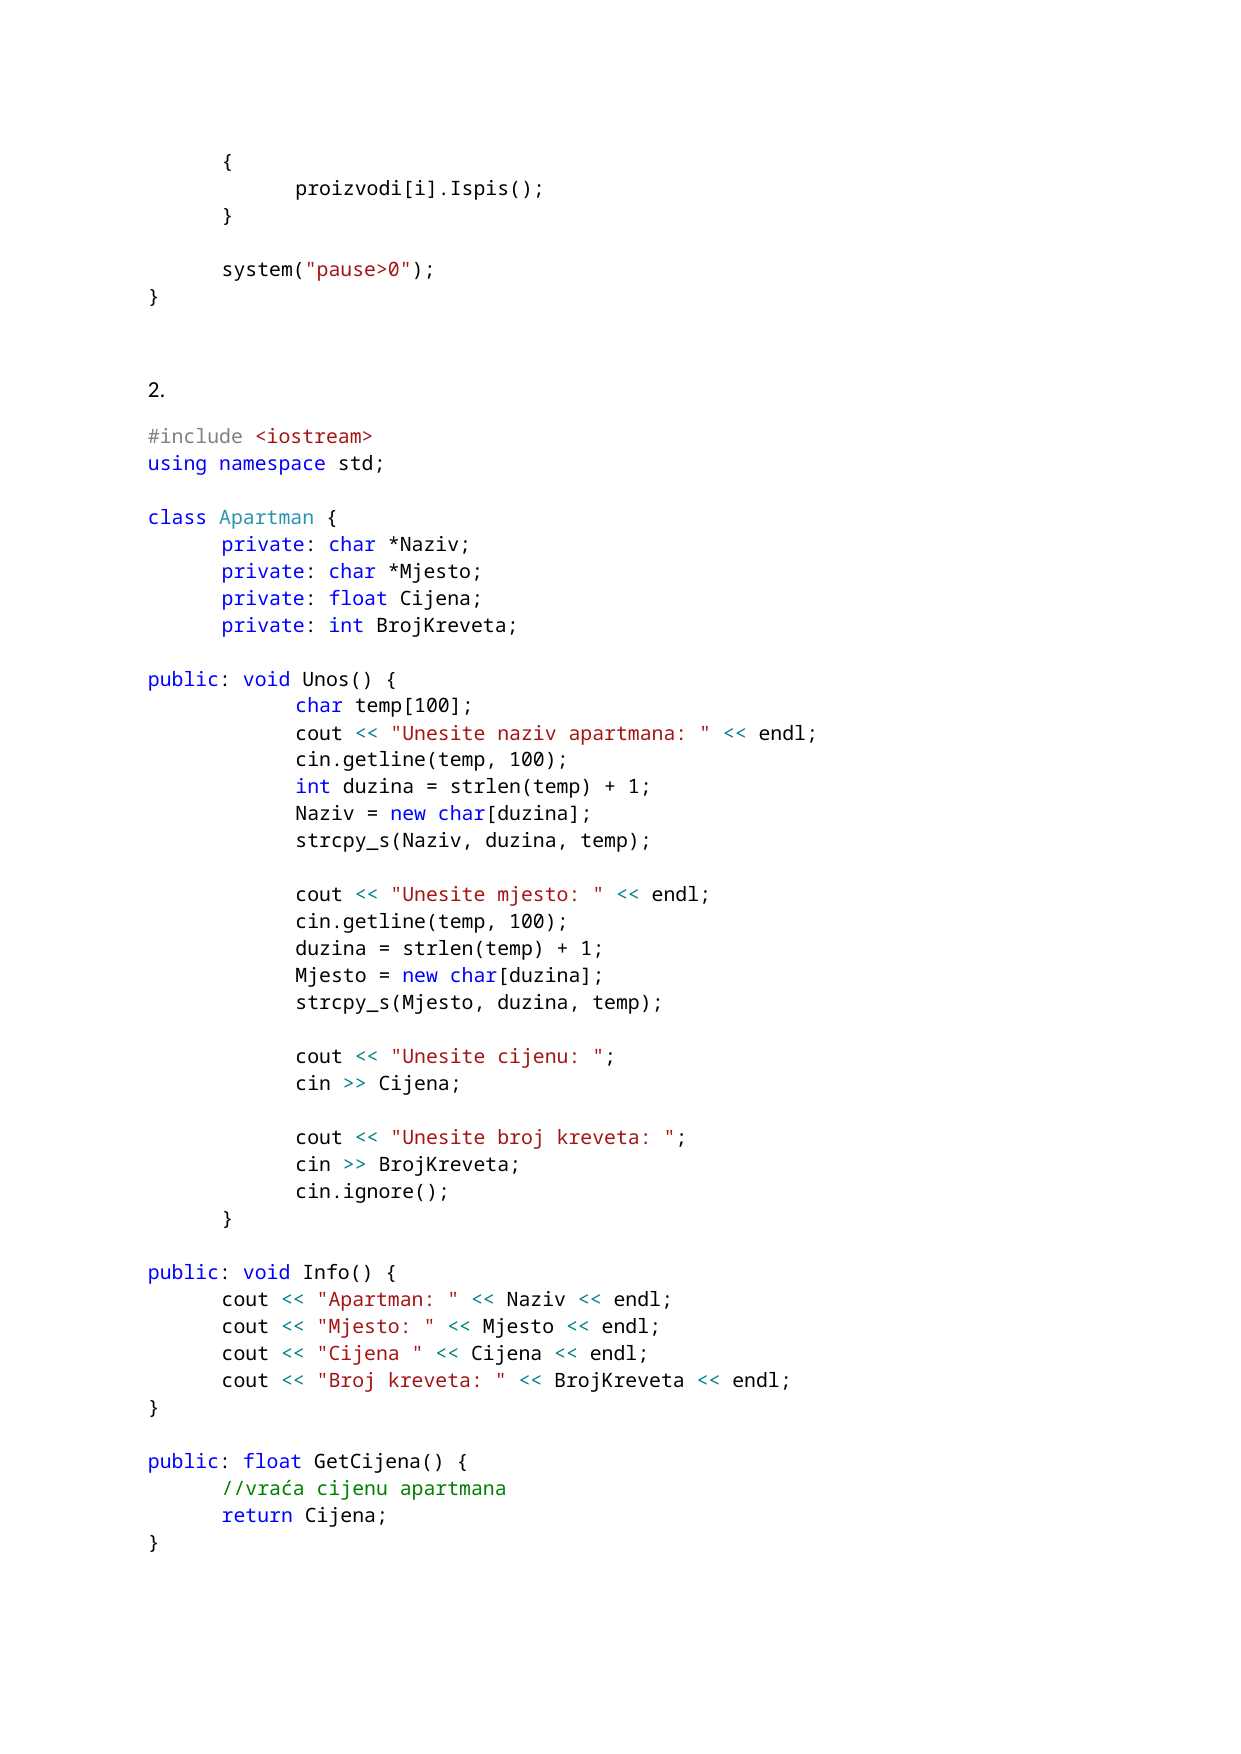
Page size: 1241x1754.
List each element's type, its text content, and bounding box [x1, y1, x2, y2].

text cin.ignore(); [148, 1177, 1093, 1204]
text cin >> Cijena; [148, 1069, 1093, 1096]
text 2. [148, 375, 1093, 403]
text } [148, 202, 1093, 228]
text cout << "Mjesto: " << Mjesto << endl; [148, 1312, 1093, 1339]
text char temp[100]; [148, 692, 1093, 719]
text duzina = strlen(temp) + 1; [148, 934, 1093, 962]
text cin.getline(temp, 100); [148, 746, 1093, 773]
text cout << "Broj kreveta: " << BrojKreveta << endl; [148, 1366, 1093, 1393]
text { [148, 148, 1093, 174]
text class Apartman { [148, 503, 1093, 530]
text strcpy_s(Mjesto, duzina, temp); [148, 988, 1093, 1016]
text return Cijena; [148, 1501, 1093, 1528]
text cout << "Unesite broj kreveta: "; [148, 1123, 1093, 1150]
text public: void Unos() { [148, 665, 1093, 692]
text cout << "Unesite naziv apartmana: " << endl; [148, 719, 1093, 746]
text strcpy_s(Naziv, duzina, temp); [148, 827, 1093, 854]
text private: char *Mjesto; [148, 557, 1093, 584]
text } [148, 282, 1093, 309]
text cout << "Unesite cijenu: "; [148, 1042, 1093, 1069]
text public: void Info() { [148, 1258, 1093, 1285]
text } [148, 1393, 1093, 1420]
text system("pause>0"); [148, 256, 1093, 282]
text private: char *Naziv; [148, 530, 1093, 557]
text #include <iostream> [148, 422, 1093, 449]
text } [148, 1204, 1093, 1231]
text int duzina = strlen(temp) + 1; [148, 773, 1093, 800]
text Mjesto = new char[duzina]; [148, 962, 1093, 988]
text using namespace std; [148, 449, 1093, 476]
text cout << "Cijena " << Cijena << endl; [148, 1339, 1093, 1366]
text //vraća cijenu apartmana [148, 1474, 1093, 1501]
text proizvodi[i].Ispis(); [148, 174, 1093, 202]
text Naziv = new char[duzina]; [148, 800, 1093, 827]
text private: int BrojKreveta; [148, 611, 1093, 638]
text public: float GetCijena() { [148, 1447, 1093, 1474]
text cin >> BrojKreveta; [148, 1150, 1093, 1177]
text cout << "Apartman: " << Naziv << endl; [148, 1285, 1093, 1312]
text cin.getline(temp, 100); [148, 908, 1093, 934]
text private: float Cijena; [148, 584, 1093, 611]
text cout << "Unesite mjesto: " << endl; [148, 881, 1093, 908]
text } [148, 1528, 1093, 1555]
